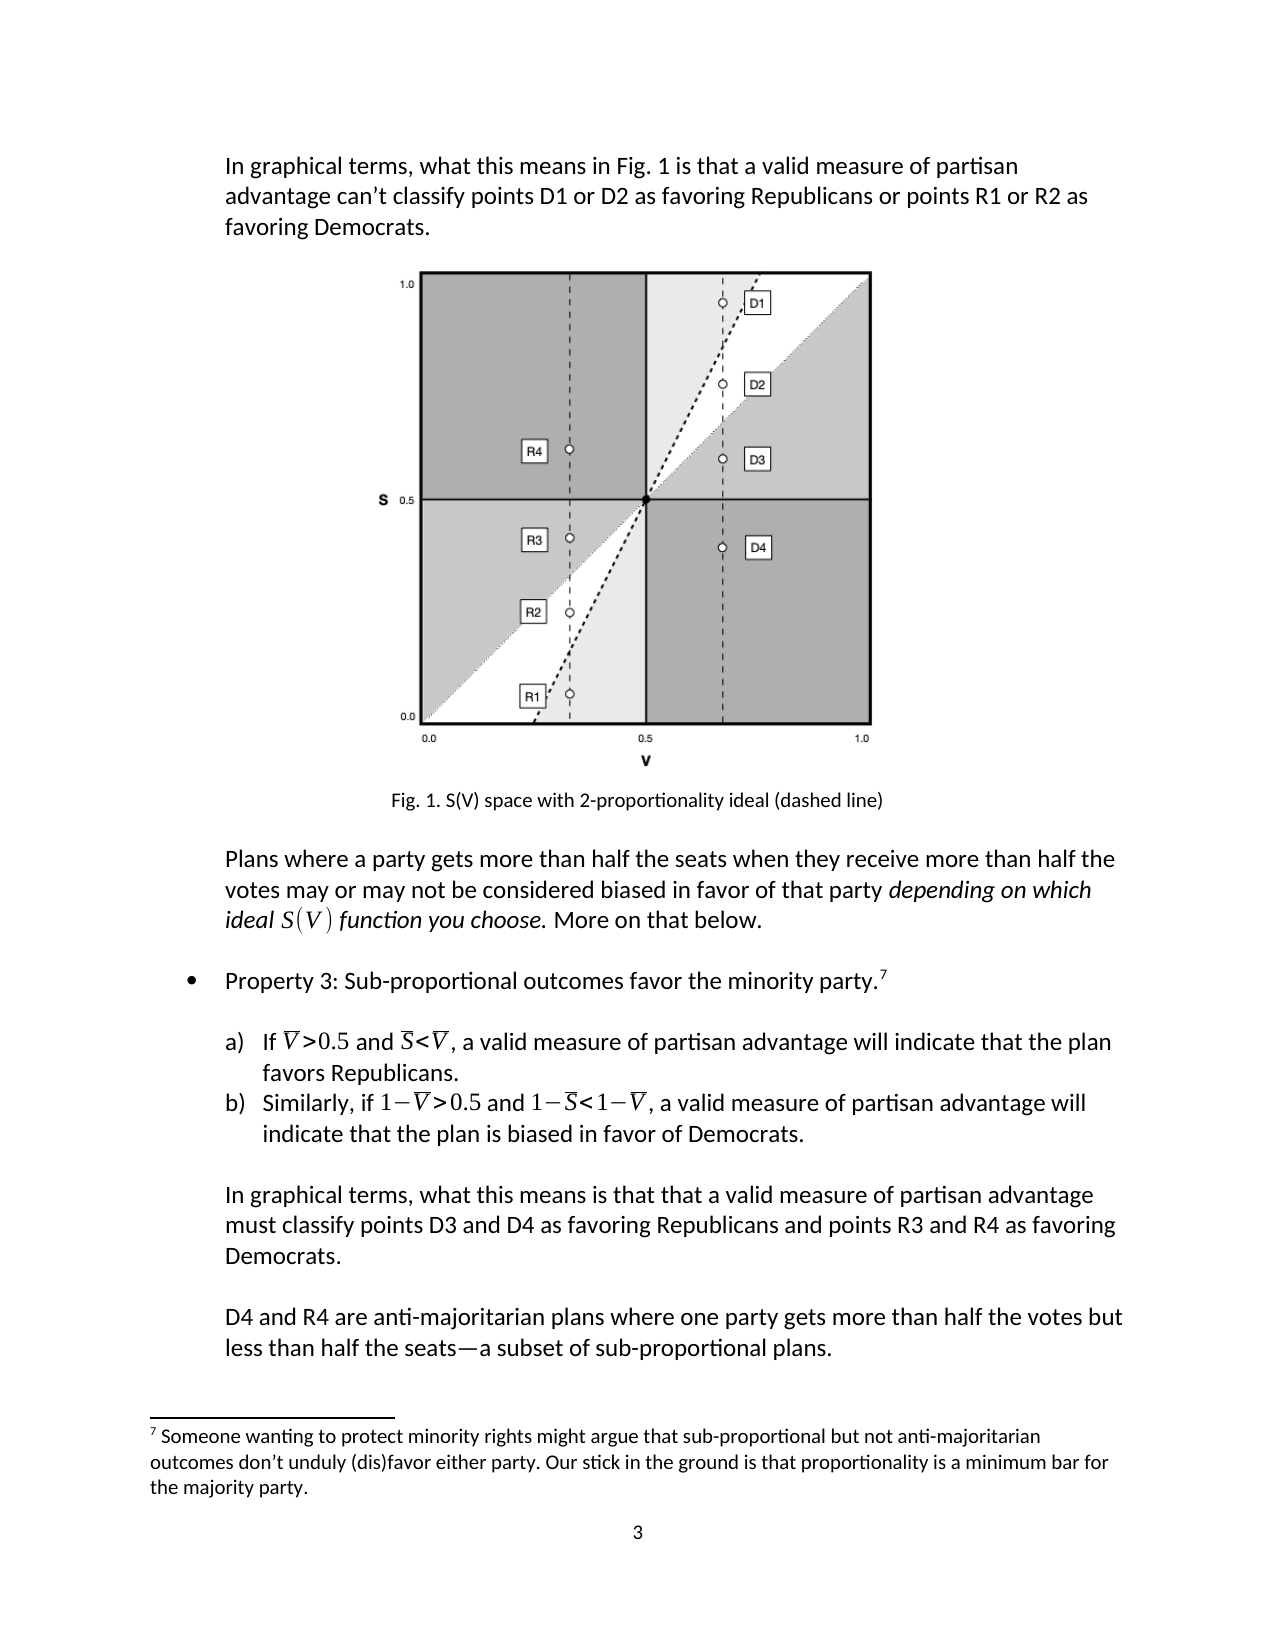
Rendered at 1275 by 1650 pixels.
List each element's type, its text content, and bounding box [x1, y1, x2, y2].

text In graphical terms, what this means in Fig. 1 is that a valid measure of partisan advantage can’t classify points D1 or D2 as favoring Republicans or points R1 or R2 as favoring Democrats. [225, 150, 1125, 242]
text Plans where a party gets more than half the seats when they receive more than half the votes may or may not be considered biased in favor of that party depending on which ideal function you choose. More on that below. [225, 843, 1125, 935]
picture [352, 241, 923, 788]
list Similarly, if and , a valid measure of partisan advantage will indicate that the plan is biased in favor of Democrats. [225, 1087, 1125, 1148]
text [225, 1301, 1125, 1393]
list If and , a valid measure of partisan advantage will indicate that the plan favors Republicans. [225, 1026, 1125, 1087]
list Property 3: Sub-proportional outcomes favor the minority party. [187, 965, 1125, 996]
text In graphical terms, what this means is that that a valid measure of partisan advantage must classify points D3 and D4 as favoring Republicans and points R3 and R4 as favoring Democrats. [225, 1148, 1125, 1271]
text Fig. 1. S(V) space with 2-proportionality ideal (dashed line) [150, 787, 1125, 813]
